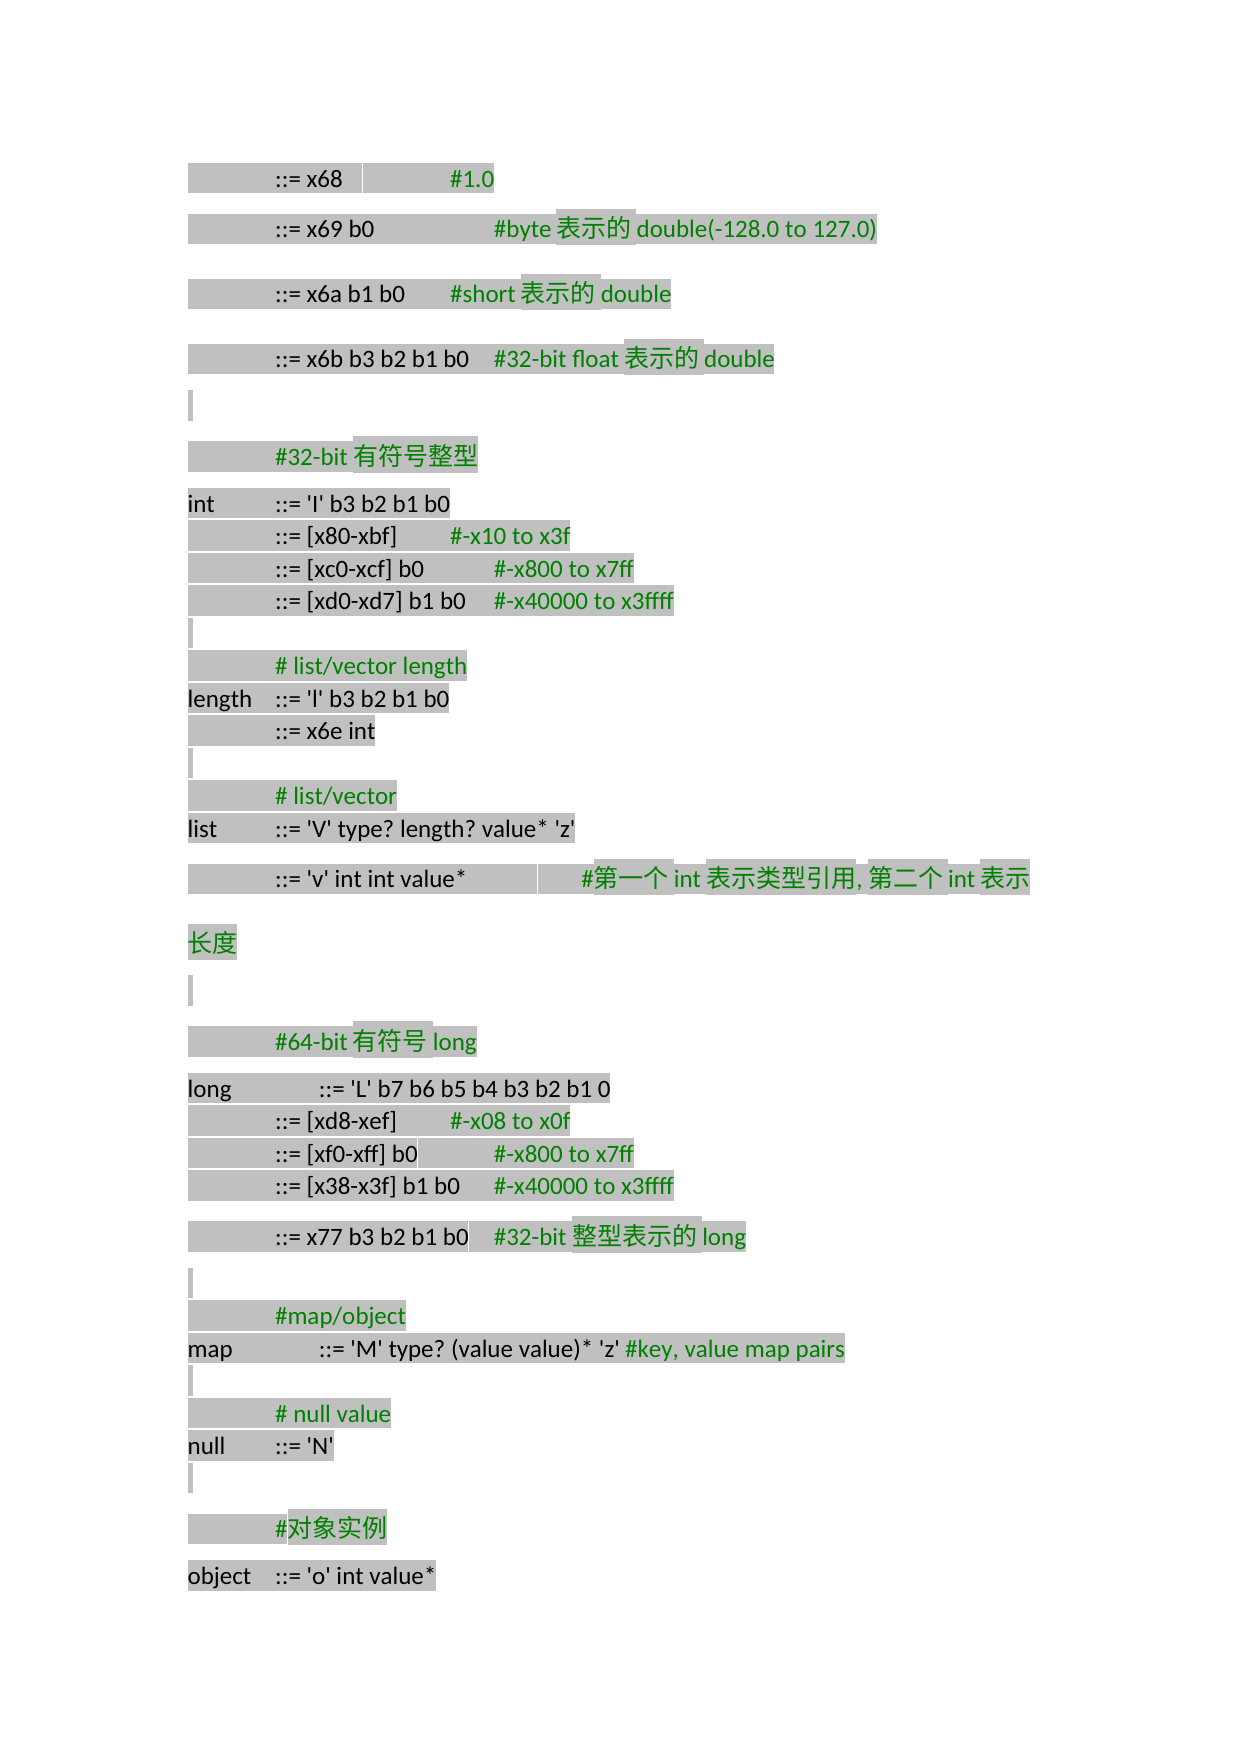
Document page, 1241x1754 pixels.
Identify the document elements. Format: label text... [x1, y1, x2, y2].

text ::= x77 b3 b2 b1 b0 #32-bit 整型表示的long [187, 1202, 1053, 1267]
text ::= x6e int [187, 714, 1053, 747]
text #对象实例 [187, 1494, 1053, 1559]
text int ::= 'I' b3 b2 b1 b0 [187, 487, 1053, 519]
text ::= 'v' int int value* #第一个int表示类型引用, 第二个int表示长度 [187, 844, 1053, 974]
text ::= [xd8-xef] #-x08 to x0f [187, 1104, 1053, 1137]
text # list/vector [187, 779, 1053, 812]
text ::= x68 #1.0 [187, 162, 1053, 194]
text object ::= 'o' int value* [187, 1559, 1053, 1592]
text long ::= 'L' b7 b6 b5 b4 b3 b2 b1 0 [187, 1072, 1053, 1104]
text ::= [x38-x3f] b1 b0 #-x40000 to x3ffff [187, 1169, 1053, 1202]
text map ::= 'M' type? (value value)* 'z' #key, value map pairs [187, 1332, 1053, 1364]
text ::= x6a b1 b0 #short表示的double [187, 259, 1053, 324]
text ::= [xd0-xd7] b1 b0 #-x40000 to x3ffff [187, 584, 1053, 617]
text length ::= 'l' b3 b2 b1 b0 [187, 682, 1053, 714]
text list ::= 'V' type? length? value* 'z' [187, 812, 1053, 844]
text ::= [x80-xbf] #-x10 to x3f [187, 519, 1053, 552]
text #map/object [187, 1299, 1053, 1332]
text # null value [187, 1397, 1053, 1429]
text ::= x69 b0 #byte表示的double(-128.0 to 127.0) [187, 194, 1053, 259]
text # list/vector length [187, 649, 1053, 682]
text ::= [xf0-xff] b0 #-x800 to x7ff [187, 1137, 1053, 1169]
text ::= x6b b3 b2 b1 b0 #32-bit float表示的double [187, 324, 1053, 389]
text #64-bit有符号long [187, 1007, 1053, 1072]
text #32-bit 有符号整型 [187, 422, 1053, 487]
text null ::= 'N' [187, 1429, 1053, 1462]
text ::= [xc0-xcf] b0 #-x800 to x7ff [187, 552, 1053, 584]
